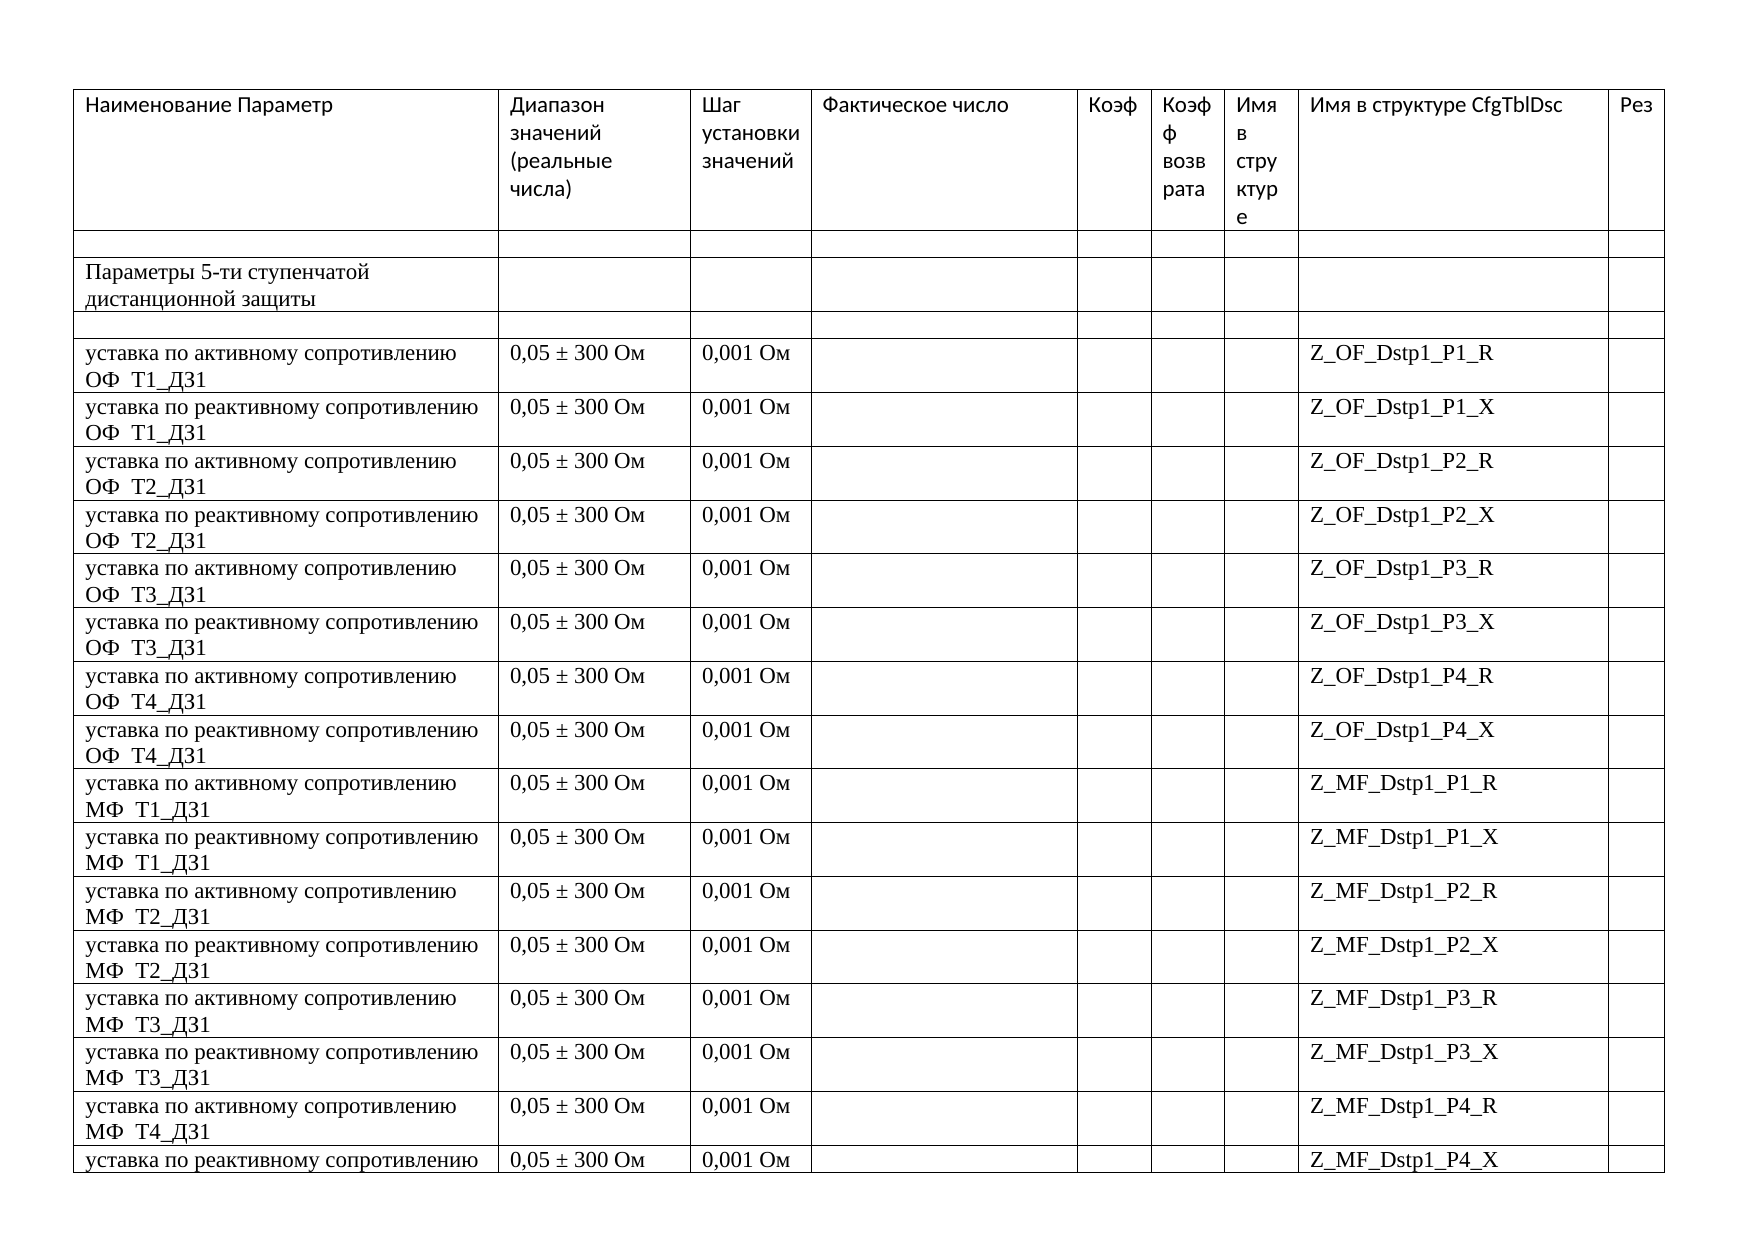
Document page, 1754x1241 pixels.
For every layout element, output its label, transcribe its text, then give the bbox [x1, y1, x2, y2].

table_cell Z_OF_Dstp1_P3_X [1299, 608, 1608, 661]
table_cell Z_OF_Dstp1_P3_R [1299, 554, 1608, 607]
table_cell 0,05 ± 300 Ом [499, 501, 690, 553]
table_cell 0,001 Ом [691, 877, 811, 929]
table_cell Z_MF_Dstp1_P2_X [1299, 931, 1608, 983]
table_header Диапазон значений (реальные числа) [499, 90, 690, 230]
table_cell [1225, 312, 1298, 338]
table_cell [1078, 312, 1151, 338]
table_cell [1078, 231, 1151, 257]
table_header Коэф [1078, 90, 1151, 230]
table_cell уставка по активному сопротивлению МФ Т2_ДЗ1 [74, 877, 498, 929]
table_cell 0,001 Ом [691, 823, 811, 876]
table_cell [1225, 231, 1298, 257]
table_cell [1609, 231, 1664, 257]
table_cell [1152, 716, 1224, 768]
table_cell 0,05 ± 300 Ом [499, 823, 690, 876]
table_cell уставка по реактивному сопротивлению МФ Т1_ДЗ1 [74, 823, 498, 876]
table_cell 0,05 ± 300 Ом [499, 931, 690, 983]
table_cell [1152, 1092, 1224, 1144]
table_cell уставка по активному сопротивлению МФ Т3_ДЗ1 [74, 984, 498, 1037]
table_cell 0,001 Ом [691, 769, 811, 822]
table_cell [812, 393, 1077, 446]
table_cell 0,001 Ом [691, 501, 811, 553]
table_cell [1225, 554, 1298, 607]
table_cell [1152, 258, 1224, 311]
table_cell [1078, 877, 1151, 929]
table_cell 0,05 ± 300 Ом [499, 393, 690, 446]
table_cell уставка по реактивному сопротивлению ОФ Т1_ДЗ1 [74, 393, 498, 446]
table_cell [1078, 258, 1151, 311]
table_cell [1225, 823, 1298, 876]
table_cell [1078, 931, 1151, 983]
table_cell [1152, 393, 1224, 446]
table_cell Z_OF_Dstp1_P2_R [1299, 447, 1608, 499]
table_cell уставка по активному сопротивлению ОФ Т4_ДЗ1 [74, 662, 498, 714]
table_cell [1225, 984, 1298, 1037]
table_cell 0,05 ± 300 Ом [499, 1038, 690, 1091]
table_cell [1078, 823, 1151, 876]
table_cell [1152, 312, 1224, 338]
table_cell 0,05 ± 300 Ом [499, 447, 690, 499]
table_cell [1152, 231, 1224, 257]
table_cell [1609, 312, 1664, 338]
table_cell [1078, 1146, 1151, 1172]
table_cell [1609, 1146, 1664, 1172]
table_cell Z_OF_Dstp1_P1_X [1299, 393, 1608, 446]
table_cell Z_MF_Dstp1_P3_R [1299, 984, 1608, 1037]
table_cell [1299, 258, 1608, 311]
table_cell Z_MF_Dstp1_P4_R [1299, 1092, 1608, 1144]
table_cell [812, 501, 1077, 553]
table_cell [812, 1146, 1077, 1172]
table_cell 0,001 Ом [691, 984, 811, 1037]
table_cell [1152, 877, 1224, 929]
table_cell [1225, 447, 1298, 499]
table_cell [1152, 447, 1224, 499]
table_cell [1609, 1092, 1664, 1144]
table_cell 0,001 Ом [691, 662, 811, 714]
table_cell 0,001 Ом [691, 716, 811, 768]
table_cell [1609, 823, 1664, 876]
table_cell уставка по активному сопротивлению МФ Т1_ДЗ1 [74, 769, 498, 822]
table_cell Z_OF_Dstp1_P2_X [1299, 501, 1608, 553]
table_cell [1078, 984, 1151, 1037]
table_cell [691, 258, 811, 311]
table_cell [812, 984, 1077, 1037]
table_cell уставка по активному сопротивлению ОФ Т1_ДЗ1 [74, 339, 498, 392]
table_cell [1225, 1146, 1298, 1172]
table_cell Параметры 5-ти ступенчатой дистанционной защиты [74, 258, 498, 311]
table_cell [1152, 931, 1224, 983]
table_cell [1152, 608, 1224, 661]
table_cell [812, 312, 1077, 338]
table_cell [1152, 501, 1224, 553]
table_cell [1225, 716, 1298, 768]
table_cell [691, 312, 811, 338]
table_cell [1078, 1092, 1151, 1144]
table_cell уставка по реактивному сопротивлению ОФ Т3_ДЗ1 [74, 608, 498, 661]
table_cell 0,001 Ом [691, 1038, 811, 1091]
table_cell 0,05 ± 300 Ом [499, 608, 690, 661]
table_cell [1078, 501, 1151, 553]
table_cell 0,001 Ом [691, 447, 811, 499]
table_cell 0,001 Ом [691, 931, 811, 983]
table_cell Z_MF_Dstp1_P4_X [1299, 1146, 1608, 1172]
table_cell [812, 1092, 1077, 1144]
table_cell [1609, 984, 1664, 1037]
table_cell 0,001 Ом [691, 339, 811, 392]
table_cell [691, 231, 811, 257]
table_cell [1225, 662, 1298, 714]
table_cell 0,05 ± 300 Ом [499, 554, 690, 607]
table_cell [1299, 312, 1608, 338]
table_cell [1152, 984, 1224, 1037]
table_cell 0,05 ± 300 Ом [499, 716, 690, 768]
table_cell [499, 258, 690, 311]
table_header Наименование Параметр [74, 90, 498, 230]
table_cell [1225, 608, 1298, 661]
table_cell [812, 662, 1077, 714]
table_cell [1152, 662, 1224, 714]
table_cell [1078, 393, 1151, 446]
table_cell [74, 231, 498, 257]
table_cell [1609, 339, 1664, 392]
table_cell [1609, 877, 1664, 929]
table_cell [1225, 1092, 1298, 1144]
table_cell [1609, 931, 1664, 983]
table_cell [1152, 554, 1224, 607]
table_cell Z_MF_Dstp1_P2_R [1299, 877, 1608, 929]
table_cell уставка по реактивному сопротивлению МФ Т2_ДЗ1 [74, 931, 498, 983]
table_cell [1225, 501, 1298, 553]
table_cell [1609, 1038, 1664, 1091]
table_cell [1078, 662, 1151, 714]
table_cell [74, 1146, 498, 1172]
table_cell [812, 554, 1077, 607]
table_cell уставка по активному сопротивлению ОФ Т3_ДЗ1 [74, 554, 498, 607]
table_cell [812, 339, 1077, 392]
table_cell уставка по активному сопротивлению МФ Т4_ДЗ1 [74, 1092, 498, 1144]
table_cell 0,001 Ом [691, 1146, 811, 1172]
table_cell [1225, 877, 1298, 929]
table_cell [1078, 608, 1151, 661]
table_cell [1152, 823, 1224, 876]
table_cell [1609, 447, 1664, 499]
table_cell 0,05 ± 300 Ом [499, 339, 690, 392]
table_cell [1609, 501, 1664, 553]
table_cell [1609, 716, 1664, 768]
table_header Фактическое число [812, 90, 1077, 230]
table_cell [499, 312, 690, 338]
table_cell [812, 769, 1077, 822]
table_cell [812, 823, 1077, 876]
table_cell [1225, 931, 1298, 983]
table_cell уставка по реактивному сопротивлению МФ Т3_ДЗ1 [74, 1038, 498, 1091]
table_cell уставка по реактивному сопротивлению ОФ Т4_ДЗ1 [74, 716, 498, 768]
table_cell 0,001 Ом [691, 393, 811, 446]
table_cell [812, 716, 1077, 768]
table_cell Z_MF_Dstp1_P1_X [1299, 823, 1608, 876]
table_cell [1078, 554, 1151, 607]
table_cell [1078, 716, 1151, 768]
table_header Шаг установки значений [691, 90, 811, 230]
table_cell 0,05 ± 300 Ом [499, 662, 690, 714]
table_cell 0,001 Ом [691, 608, 811, 661]
table_cell 0,05 ± 300 Ом [499, 1146, 690, 1172]
table_cell 0,001 Ом [691, 1092, 811, 1144]
table_cell Z_MF_Dstp1_P1_R [1299, 769, 1608, 822]
table_cell Z_OF_Dstp1_P4_X [1299, 716, 1608, 768]
table_cell [812, 231, 1077, 257]
table_cell [74, 312, 498, 338]
table_cell уставка по реактивному сопротивлению ОФ Т2_ДЗ1 [74, 501, 498, 553]
table_cell уставка по активному сопротивлению ОФ Т2_ДЗ1 [74, 447, 498, 499]
table_cell [1078, 447, 1151, 499]
table_cell [1152, 1038, 1224, 1091]
table_cell [812, 1038, 1077, 1091]
table_cell 0,001 Ом [691, 554, 811, 607]
table_cell 0,05 ± 300 Ом [499, 1092, 690, 1144]
table_cell [1078, 769, 1151, 822]
table_cell [812, 447, 1077, 499]
table_cell [1078, 339, 1151, 392]
table_cell [812, 258, 1077, 311]
table_header Имя в структуре [1225, 90, 1298, 230]
table_cell [1609, 662, 1664, 714]
table_cell [812, 877, 1077, 929]
table_cell [1225, 258, 1298, 311]
table_cell [1225, 1038, 1298, 1091]
table_cell [499, 231, 690, 257]
table_cell [1225, 339, 1298, 392]
table_cell [1609, 258, 1664, 311]
table_cell [1609, 608, 1664, 661]
table_header Имя в структуре CfgTblDsc [1299, 90, 1608, 230]
table_cell Z_OF_Dstp1_P4_R [1299, 662, 1608, 714]
table_cell [1225, 393, 1298, 446]
table_cell [1152, 1146, 1224, 1172]
table_cell [812, 608, 1077, 661]
table_cell [812, 931, 1077, 983]
table_cell 0,05 ± 300 Ом [499, 984, 690, 1037]
table_header Коэфф возврата [1152, 90, 1224, 230]
table_cell 0,05 ± 300 Ом [499, 769, 690, 822]
table_cell [1609, 769, 1664, 822]
table_cell Z_OF_Dstp1_P1_R [1299, 339, 1608, 392]
table_header Рез [1609, 90, 1664, 230]
table_cell [1152, 769, 1224, 822]
table_cell [1609, 554, 1664, 607]
table_cell Z_MF_Dstp1_P3_X [1299, 1038, 1608, 1091]
table_cell [1152, 339, 1224, 392]
table_cell [1078, 1038, 1151, 1091]
table_cell [1299, 231, 1608, 257]
table_cell [1609, 393, 1664, 446]
table_cell [1225, 769, 1298, 822]
table_cell 0,05 ± 300 Ом [499, 877, 690, 929]
